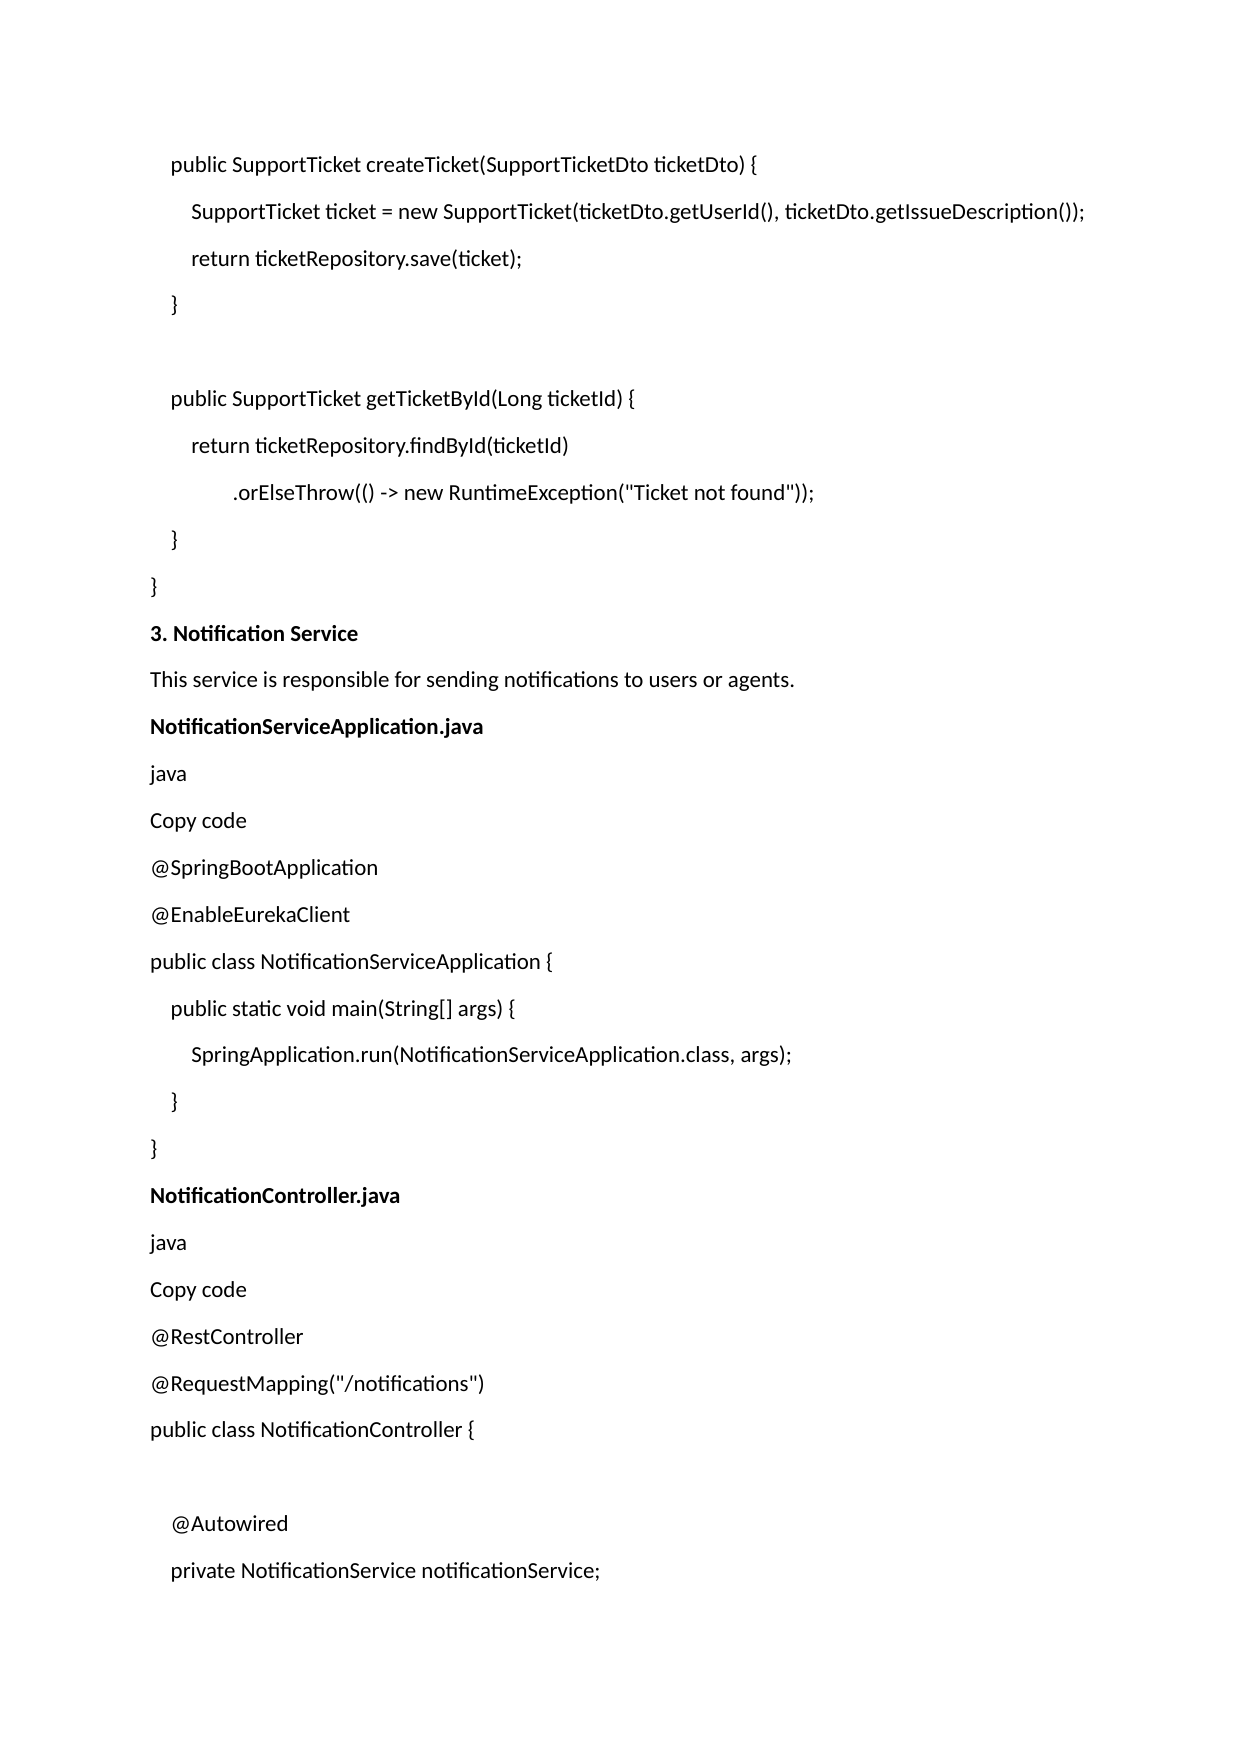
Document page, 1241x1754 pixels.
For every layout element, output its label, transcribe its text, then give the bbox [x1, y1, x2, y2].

text public SupportTicket createTicket(SupportTicketDto ticketDto) { [150, 150, 1090, 178]
text SupportTicket ticket = new SupportTicket(ticketDto.getUserId(), ticketDto.getIssueDescription()); [150, 197, 1090, 225]
text } [150, 525, 1090, 553]
text java [150, 1228, 1090, 1256]
text } [150, 1134, 1090, 1162]
text public class NotificationController { [150, 1416, 1090, 1444]
text 3. Notification Service [150, 619, 1090, 647]
text } [150, 1087, 1090, 1116]
text return ticketRepository.findById(ticketId) [150, 431, 1090, 459]
text @Autowired [150, 1509, 1090, 1537]
text .orElseThrow(() -> new RuntimeException("Ticket not found")); [150, 478, 1090, 506]
text java [150, 759, 1090, 787]
text return ticketRepository.save(ticket); [150, 244, 1090, 272]
text public class NotificationServiceApplication { [150, 947, 1090, 975]
text NotificationServiceApplication.java [150, 712, 1090, 741]
text NotificationController.java [150, 1181, 1090, 1209]
text private NotificationService notificationService; [150, 1556, 1090, 1584]
text } [150, 291, 1090, 319]
text @RequestMapping("/notifications") [150, 1369, 1090, 1397]
text This service is responsible for sending notifications to users or agents. [150, 666, 1090, 694]
text SpringApplication.run(NotificationServiceApplication.class, args); [150, 1041, 1090, 1069]
text public static void main(String[] args) { [150, 994, 1090, 1022]
text public SupportTicket getTicketById(Long ticketId) { [150, 384, 1090, 412]
text Copy code [150, 1275, 1090, 1303]
text @SpringBootApplication [150, 853, 1090, 881]
text @RestController [150, 1322, 1090, 1350]
text @EnableEurekaClient [150, 900, 1090, 928]
text Copy code [150, 806, 1090, 834]
text } [150, 572, 1090, 600]
